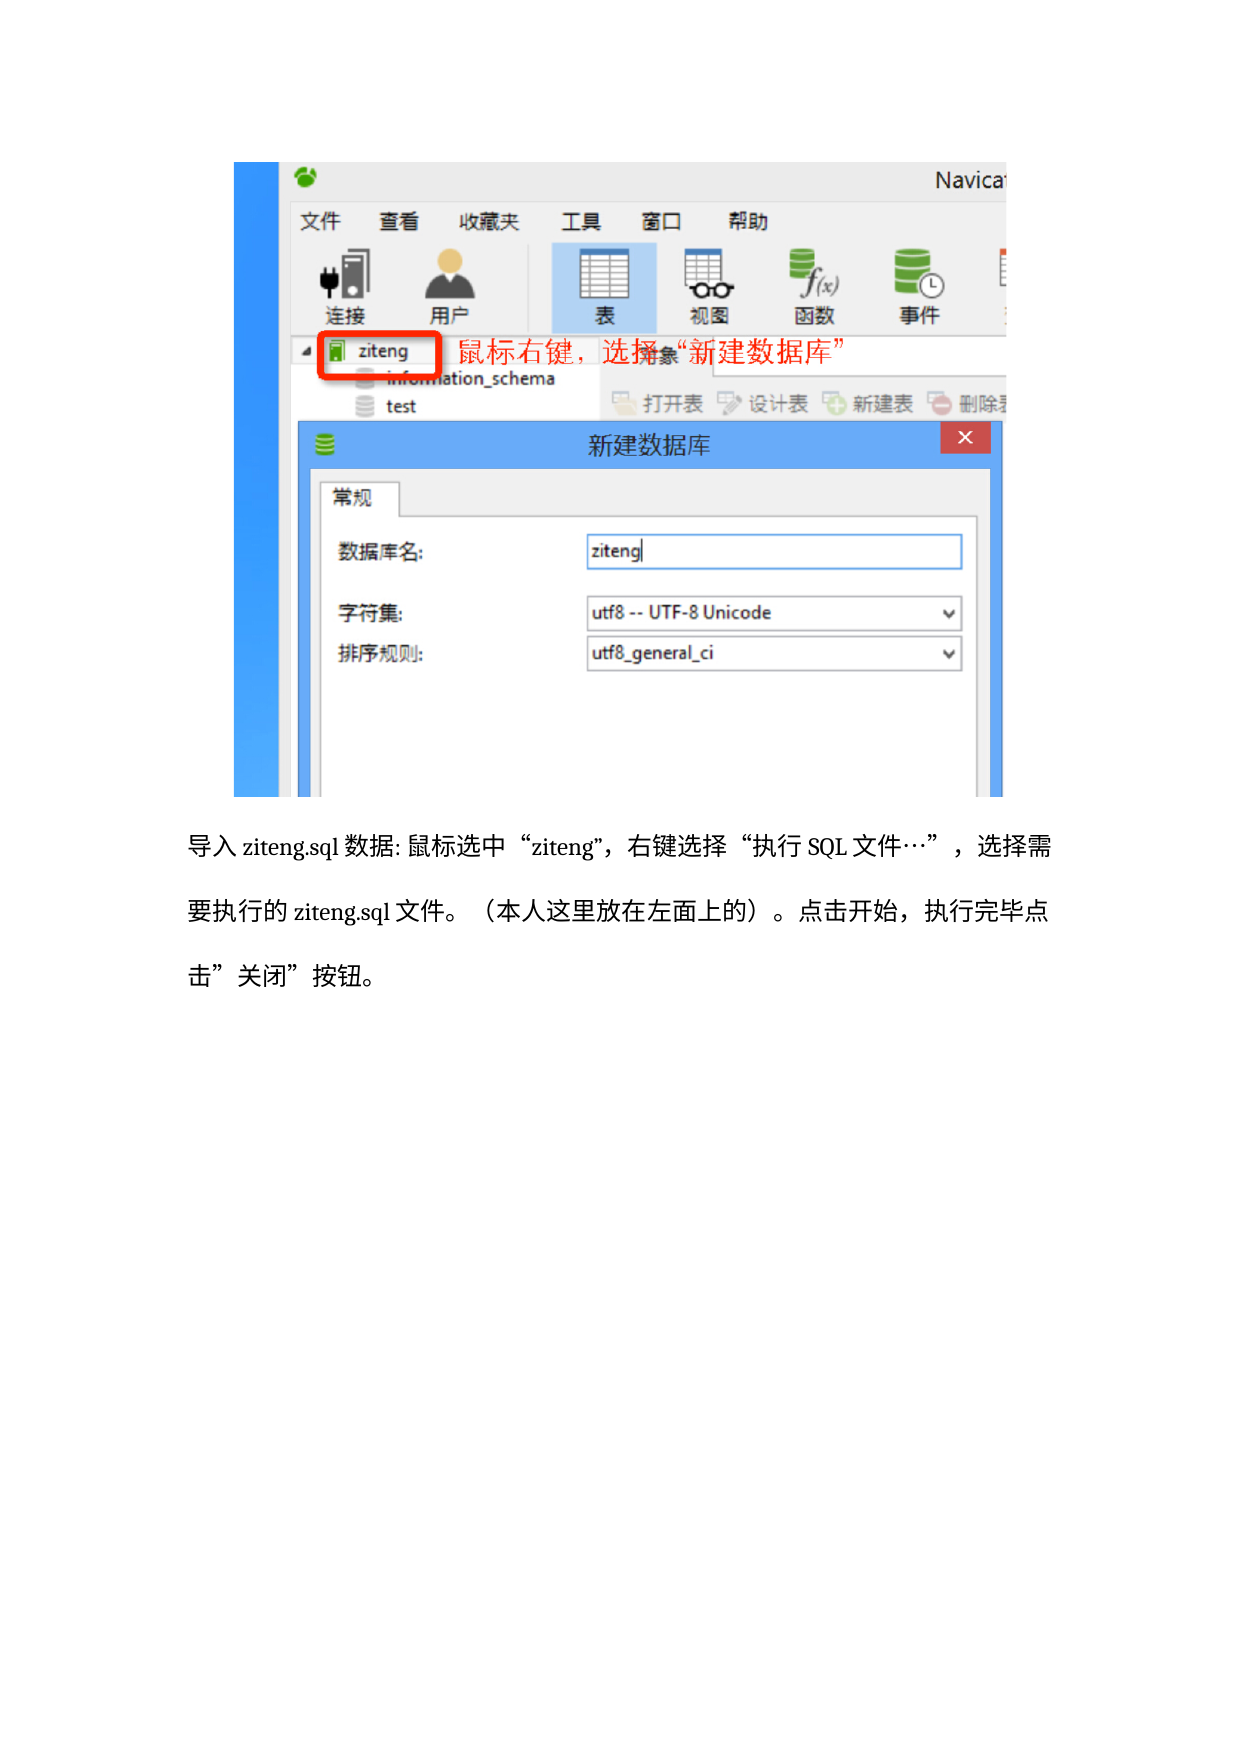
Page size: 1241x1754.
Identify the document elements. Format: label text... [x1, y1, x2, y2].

text 导入ziteng.sql 数据: 鼠标选中“ziteng”，右键选择“执行SQL文件…”，选择需要执行的ziteng.sql文件。（本人这里放在左面上的）。点击开始，执行完毕点击”关闭”按钮。 [187, 812, 1053, 1007]
picture [233, 162, 1007, 797]
